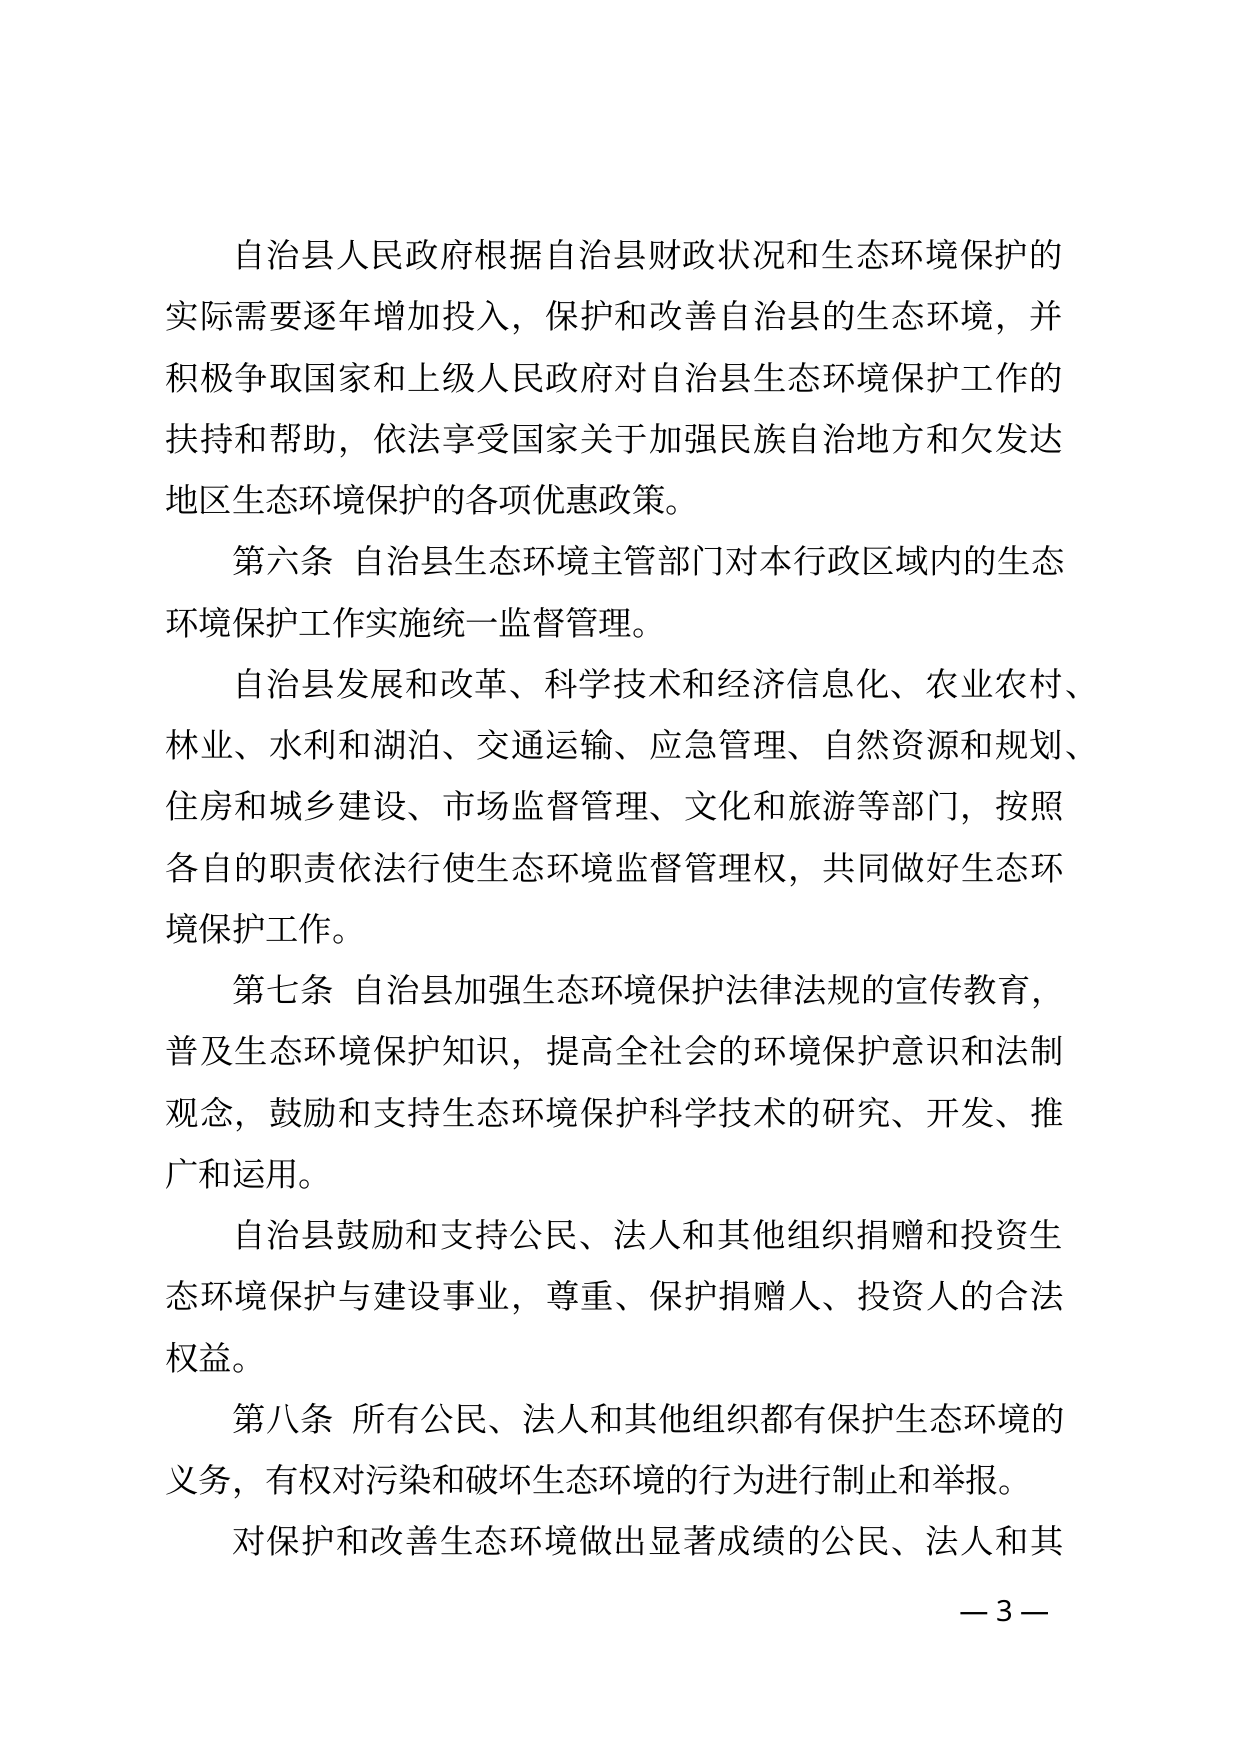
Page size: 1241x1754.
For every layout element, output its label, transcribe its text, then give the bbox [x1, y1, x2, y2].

text 第八条 所有公民、法人和其他组织都有保护生态环境的义务，有权对污染和破坏生态环境的行为进行制止和举报。 [165, 1382, 1065, 1505]
text 第六条 自治县生态环境主管部门对本行政区域内的生态环境保护工作实施统一监督管理。 [165, 525, 1065, 647]
text 自治县人民政府根据自治县财政状况和生态环境保护的实际需要逐年增加投入，保护和改善自治县的生态环境，并积极争取国家和上级人民政府对自治县生态环境保护工作的扶持和帮助，依法享受国家关于加强民族自治地方和欠发达地区生态环境保护的各项优惠政策。 [165, 218, 1065, 525]
text 自治县鼓励和支持公民、法人和其他组织捐赠和投资生态环境保护与建设事业，尊重、保护捐赠人、投资人的合法权益。 [165, 1198, 1065, 1382]
text 第七条 自治县加强生态环境保护法律法规的宣传教育，普及生态环境保护知识，提高全社会的环境保护意识和法制观念，鼓励和支持生态环境保护科学技术的研究、开发、推广和运用。 [165, 953, 1065, 1198]
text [165, 1505, 1065, 1566]
text 自治县发展和改革、科学技术和经济信息化、农业农村、林业、水利和湖泊、交通运输、应急管理、自然资源和规划、住房和城乡建设、市场监督管理、文化和旅游等部门，按照各自的职责依法行使生态环境监督管理权，共同做好生态环境保护工作。 [165, 647, 1065, 953]
